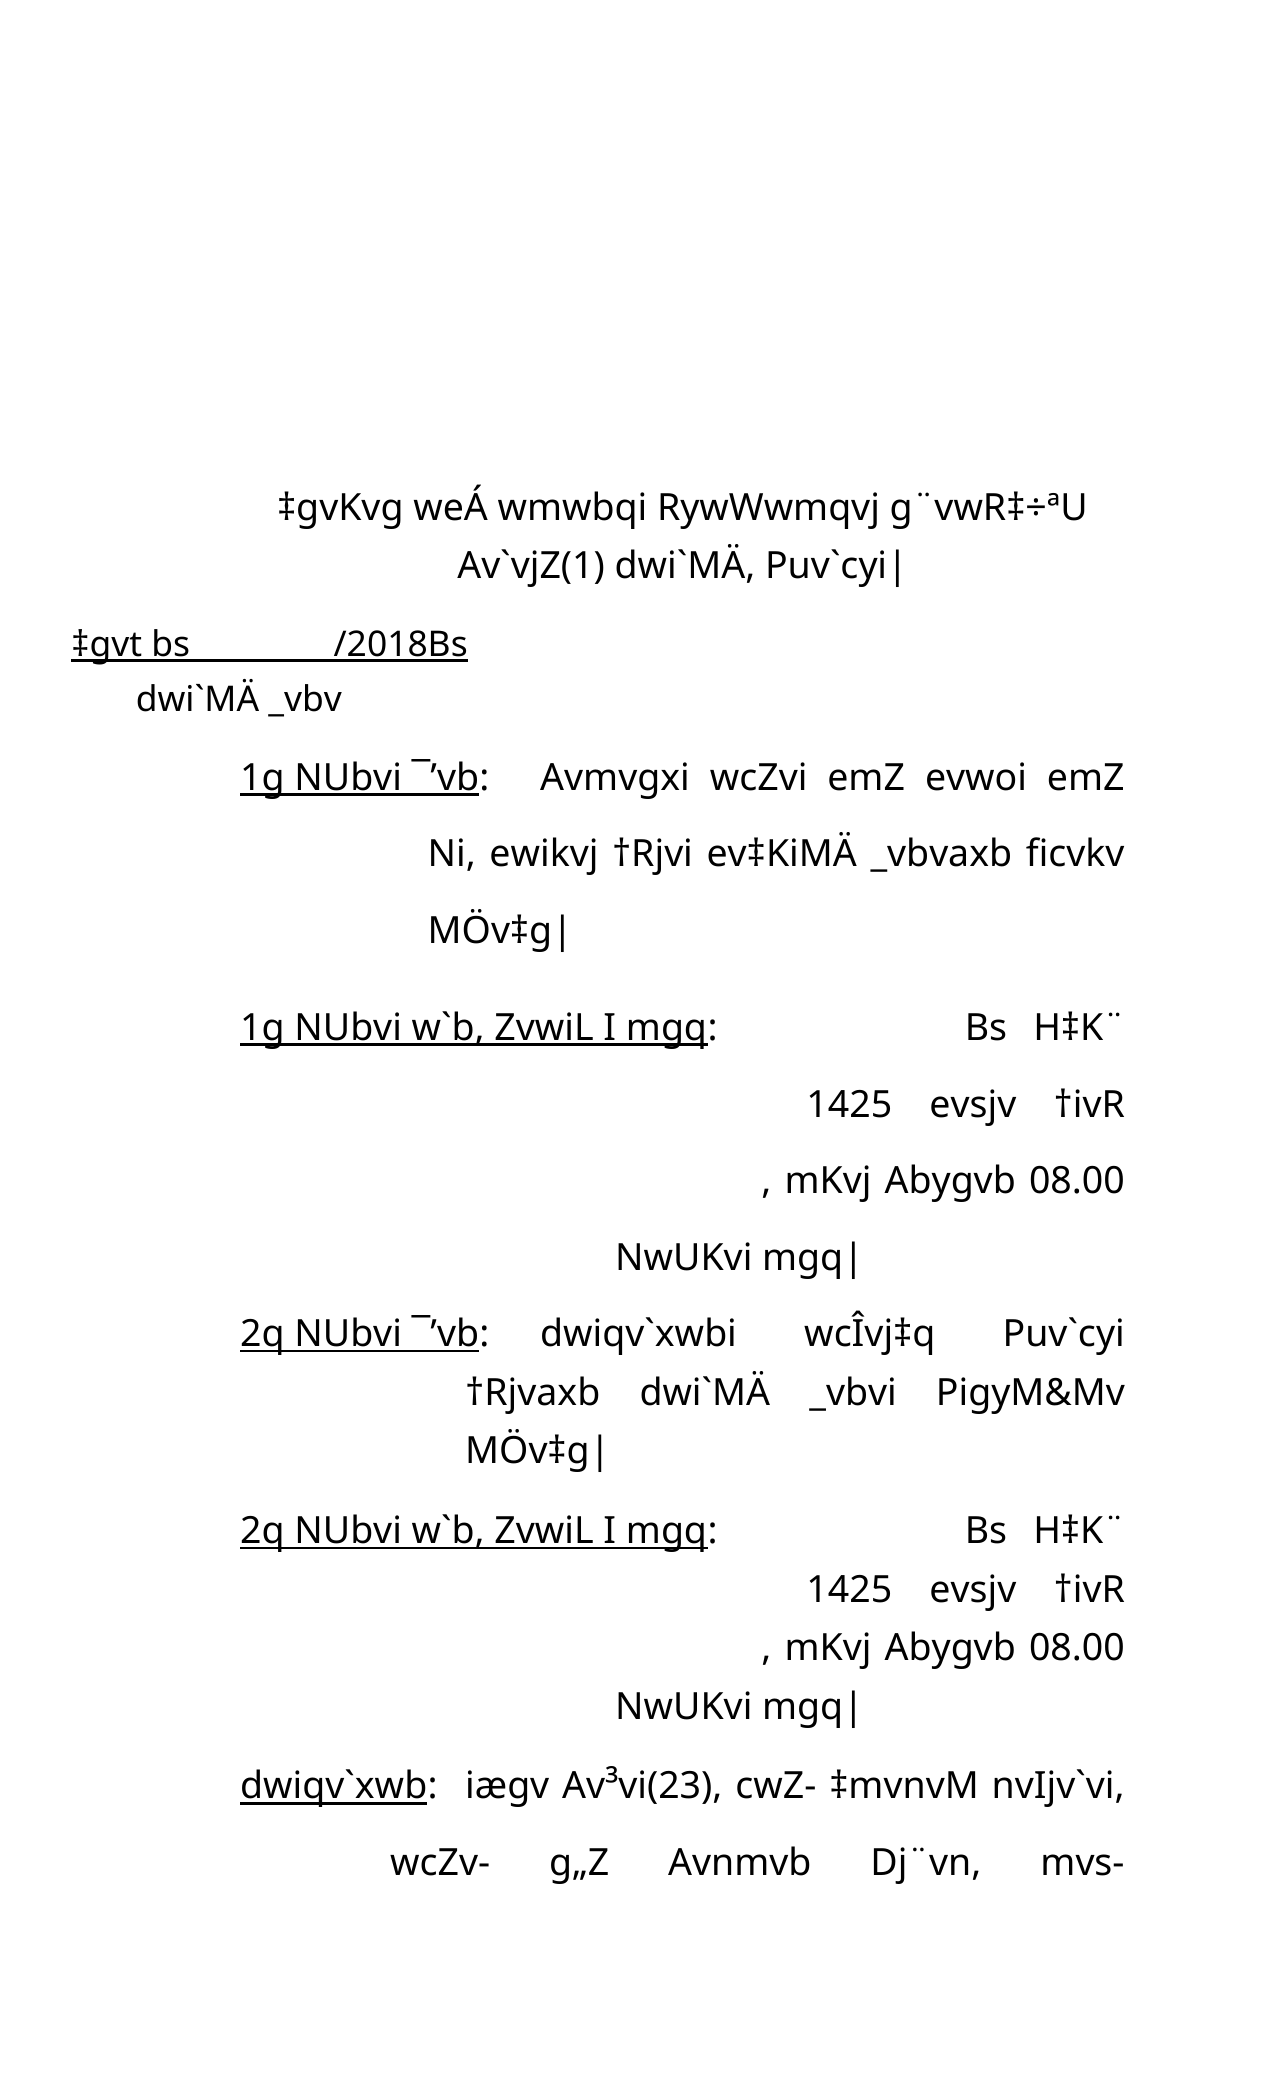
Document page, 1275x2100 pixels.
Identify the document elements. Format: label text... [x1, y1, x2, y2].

text 1g NUbvi w`b, ZvwiL I mgq: 18/06/2018Bs H‡K¨ 4 Avlvp 1425 evsjv †ivR ‡mvgevi, mKvj Abygvb 08.00 NwUKvi mgq| [240, 1000, 1125, 1281]
text 2q NUbvi w`b, ZvwiL I mgq: 18/06/2018Bs H‡K¨ 4 Avlvp 1425 evsjv †ivR ‡mvgevi, mKvj Abygvb 08.00 NwUKvi mgq| [240, 1503, 1125, 1730]
text ‡gvKvg weÁ wmwbqi RywWwmqvj g¨vwR‡÷ªU Av`vjZ(1) dwi`MÄ, Puv`cyi| [240, 480, 1125, 590]
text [240, 1759, 1125, 1886]
text dwi`MÄ _vbv [71, 673, 1125, 722]
text 1g NUbvi ¯’vb: Avmvgxi wcZvi emZ evwoi emZ Ni, ewikvj †Rjvi ev‡KiMÄ _vbvaxb ficvkv MÖv‡g| [240, 750, 1125, 954]
text 2q NUbvi ¯’vb: dwiqv`xwbi wcÎvj‡q Puv`cyi †Rjvaxb dwi`MÄ _vbvi PigyM&Mv MÖv‡g| [240, 1307, 1125, 1475]
text ‡gvt bs /2018Bs [71, 618, 1125, 666]
